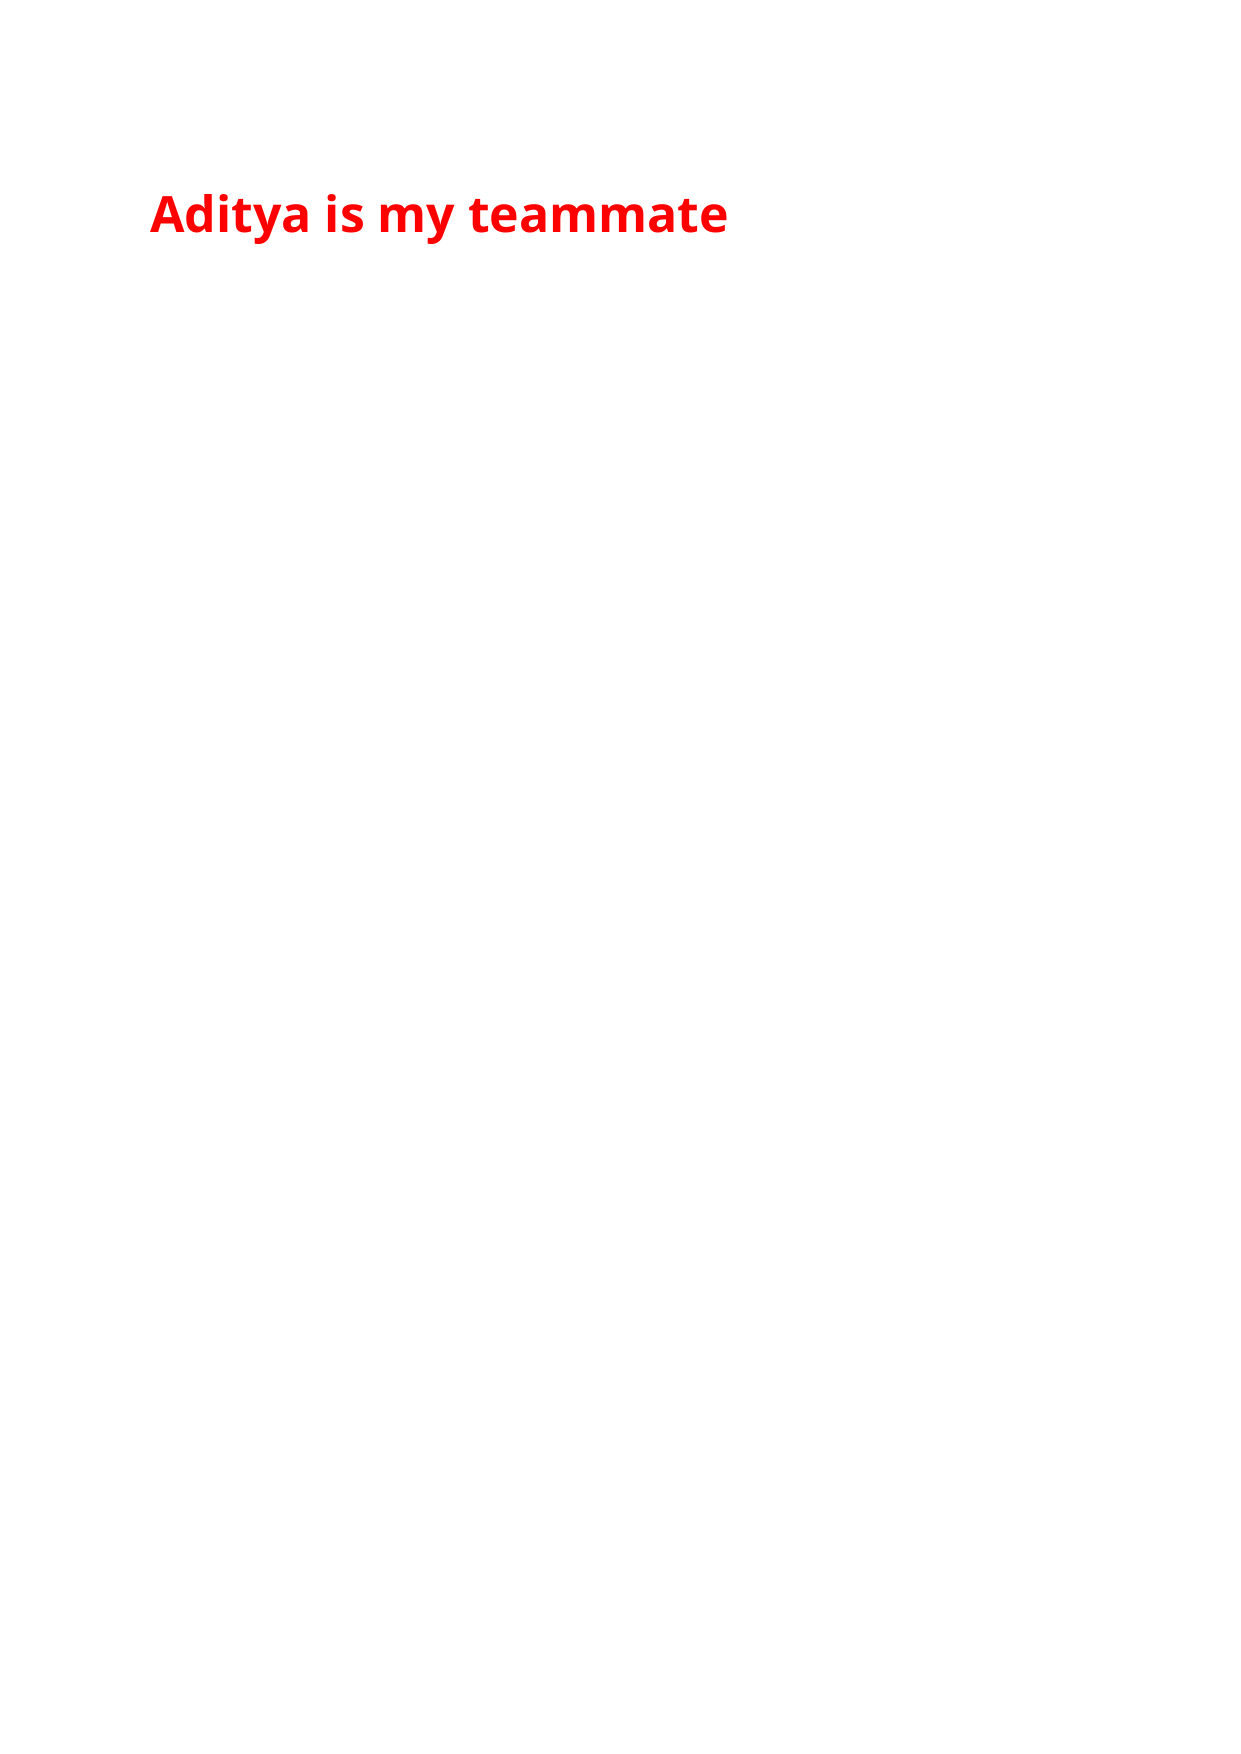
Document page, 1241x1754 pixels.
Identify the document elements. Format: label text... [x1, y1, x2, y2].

text Aditya is my teammate [150, 179, 1090, 247]
